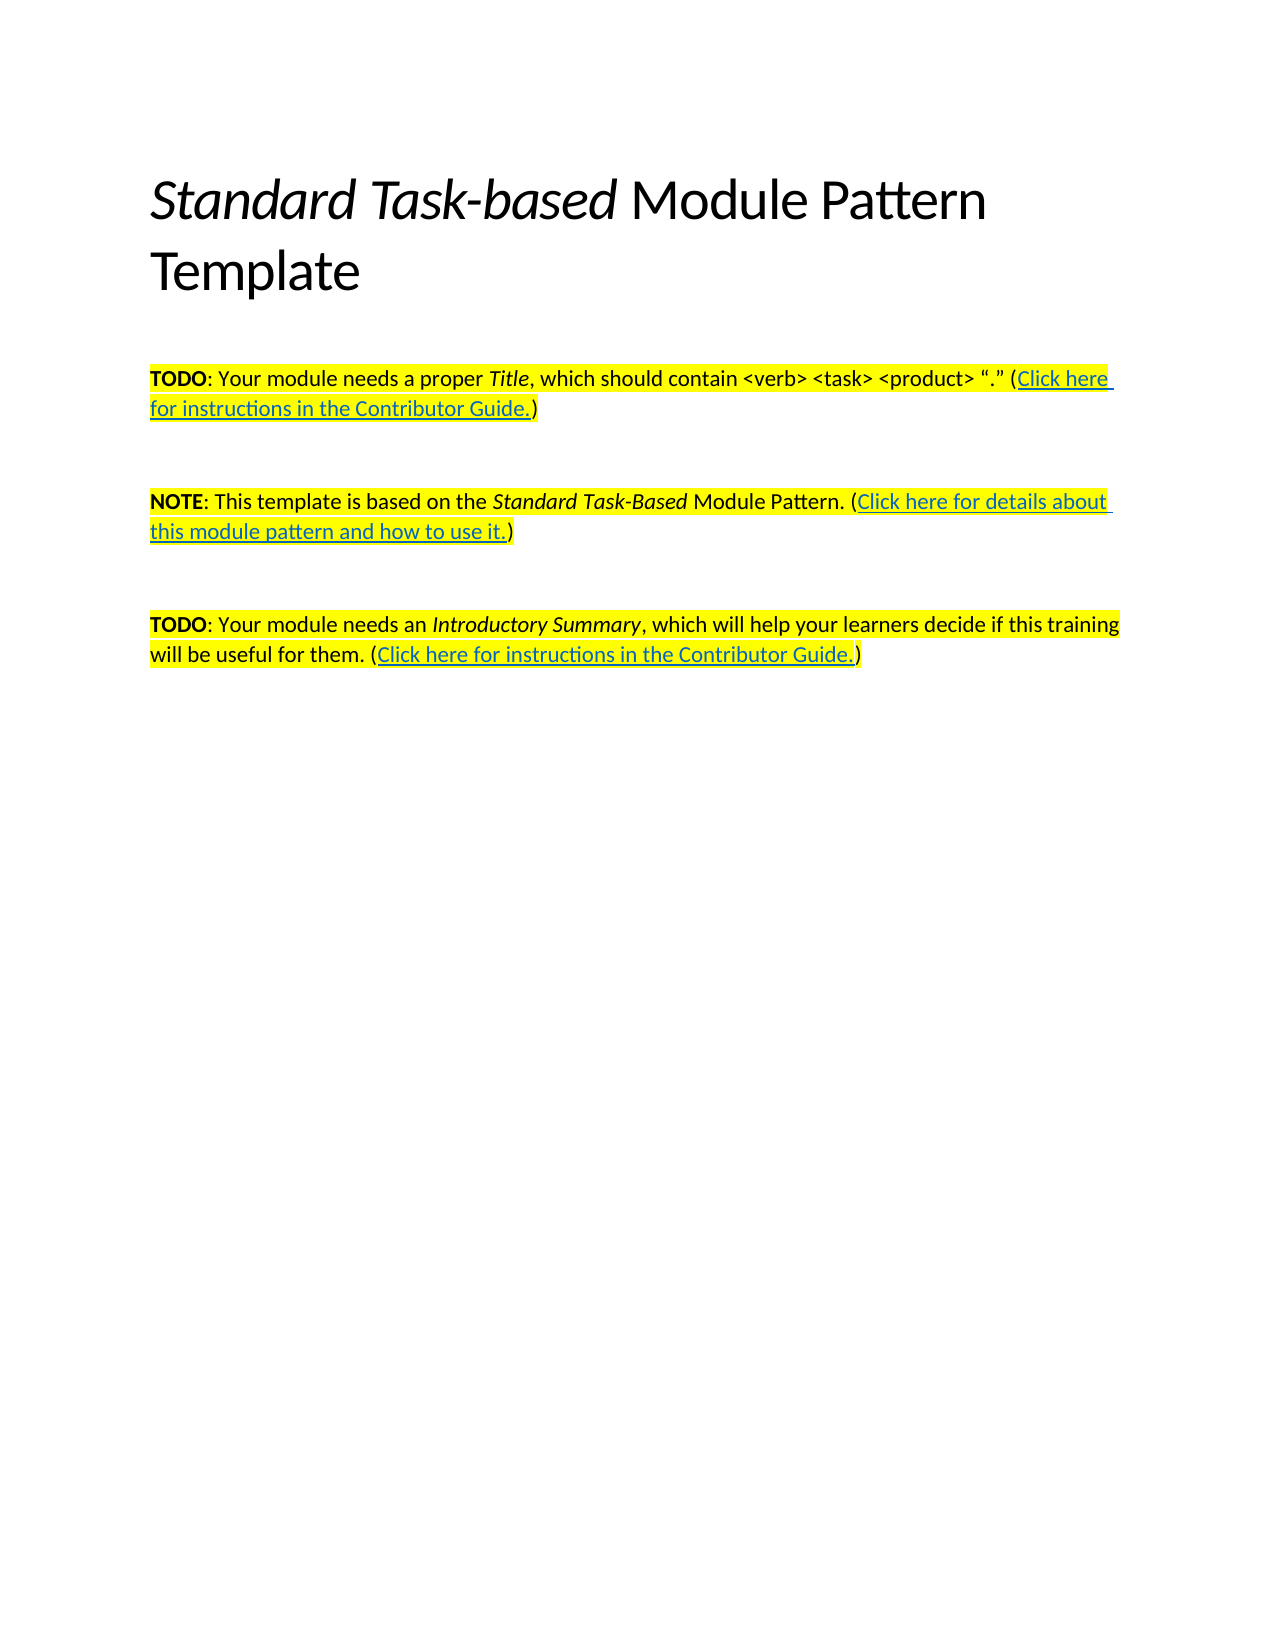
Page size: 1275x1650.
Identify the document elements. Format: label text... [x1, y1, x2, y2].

title Standard Task-based Module Pattern Template [150, 162, 1125, 305]
text TODO: Your module needs a proper Title, which should contain <verb> <task> <product> “.” (Click here for instructions in the Contributor Guide.) [150, 364, 1125, 422]
text NOTE: This template is based on the Standard Task-Based Module Pattern. (Click here for details about this module pattern and how to use it.) [150, 487, 1125, 545]
text TODO: Your module needs an Introductory Summary, which will help your learners decide if this training will be useful for them. (Click here for instructions in the Contributor Guide.) [150, 610, 1125, 668]
